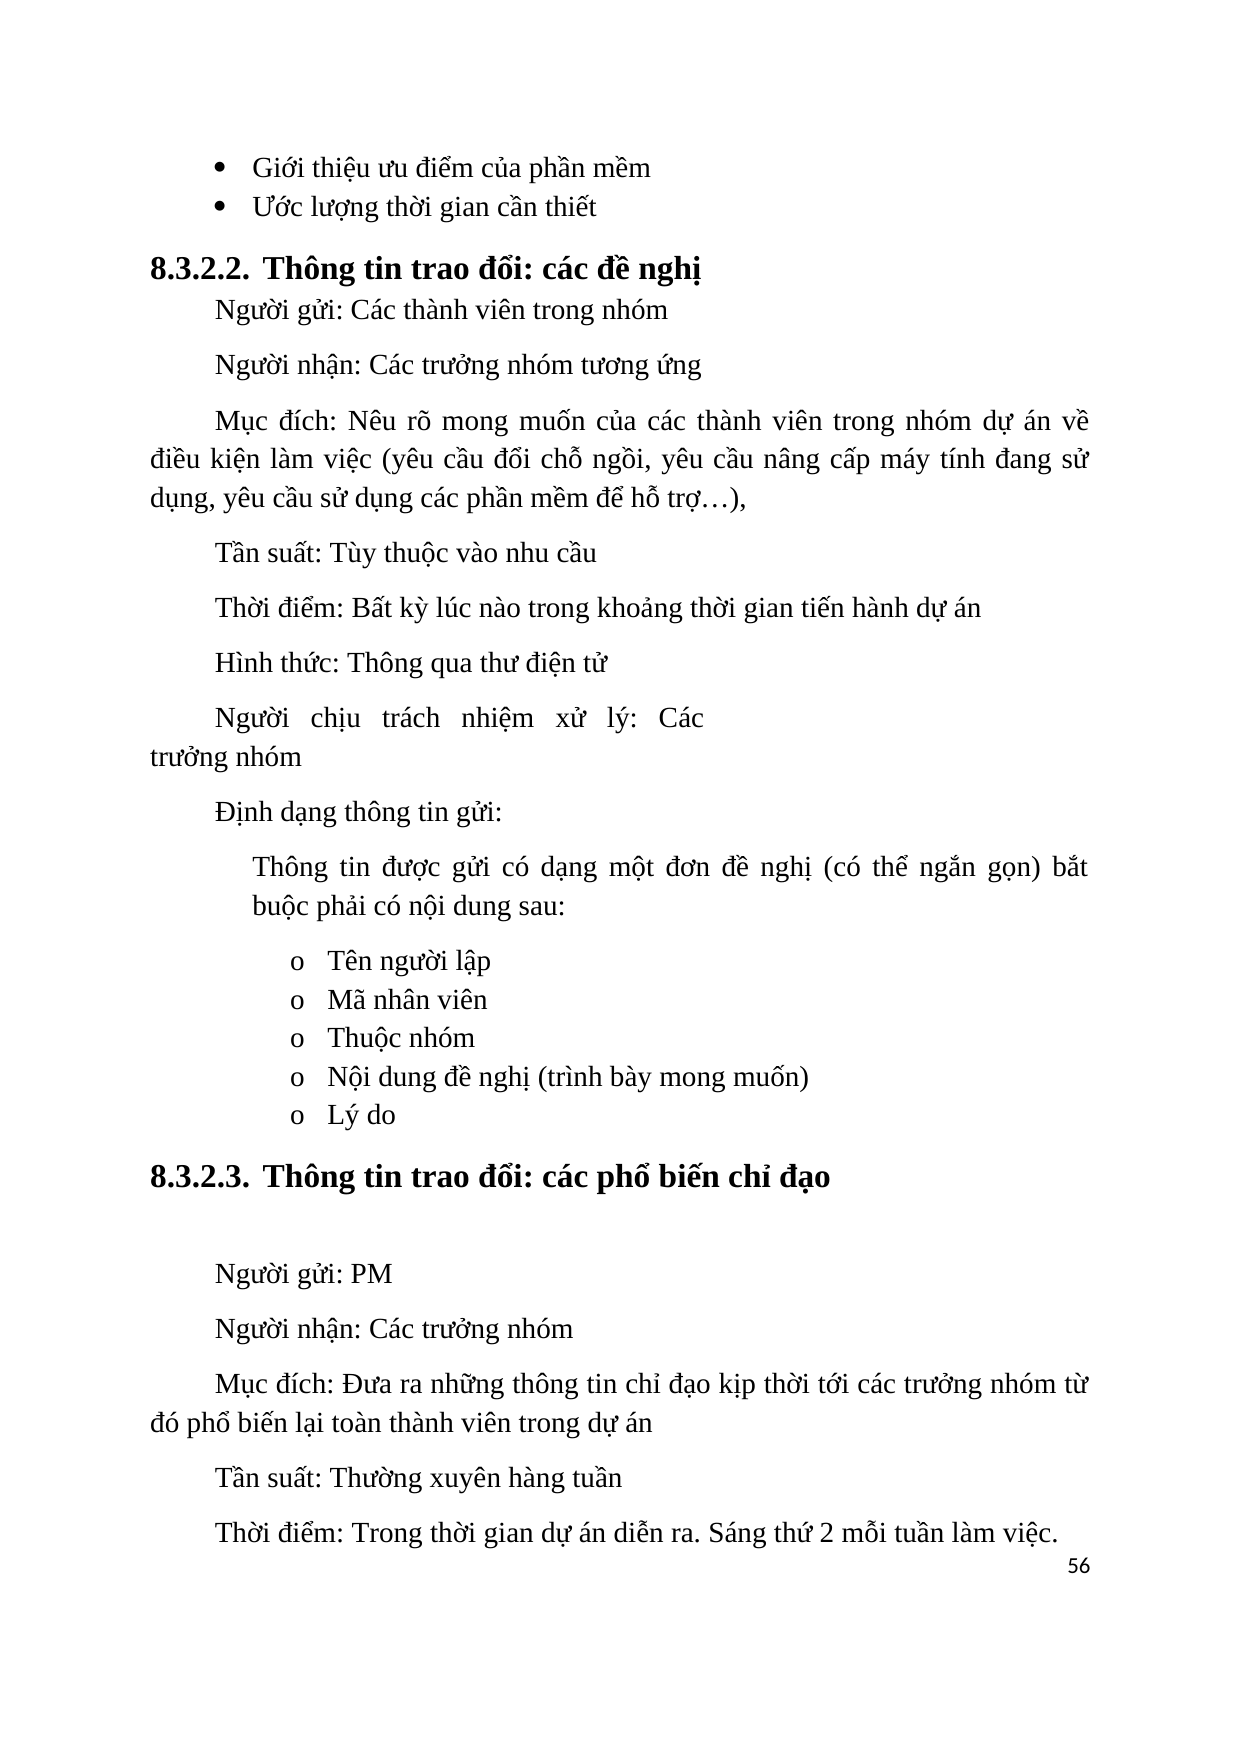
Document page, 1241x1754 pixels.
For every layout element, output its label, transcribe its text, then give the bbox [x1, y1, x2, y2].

list Tên người lập [290, 943, 1090, 977]
list Mã nhân viên [290, 982, 1090, 1015]
list Giới thiệu ưu điểm của phần mềm [214, 150, 1090, 184]
text Định dạng thông tin gửi: [150, 794, 705, 828]
list Thuộc nhóm [290, 1020, 1090, 1054]
text Mục đích: Nêu rõ mong muốn của các thành viên trong nhóm dự án về điều kiện làm việc (yêu cầu đổi chỗ ngồi, yêu cầu nâng cấp máy tính đang sử dụng, yêu cầu sử dụng các phần mềm để hỗ trợ…), [150, 403, 1090, 513]
subtitle Thông tin trao đổi: các phổ biến chỉ đạo [150, 1157, 1090, 1195]
text Thời điểm: Trong thời gian dự án diễn ra. Sáng thứ 2 mỗi tuần làm việc. [214, 1515, 1090, 1549]
text Tần suất: Tùy thuộc vào nhu cầu [214, 535, 1090, 568]
list Lý do [290, 1097, 1090, 1131]
text Người chịu trách nhiệm xử lý: Các trưởng nhóm [150, 701, 705, 773]
subtitle Thông tin trao đổi: các đề nghị [150, 248, 1090, 286]
list Ước lượng thời gian cần thiết [214, 189, 1090, 222]
list Nội dung đề nghị (trình bày mong muốn) [290, 1059, 1090, 1092]
text Tần suất: Thường xuyên hàng tuần [214, 1460, 1090, 1494]
text Người gửi: PM [150, 1256, 1090, 1289]
text Người nhận: Các trưởng nhóm [214, 1311, 1090, 1345]
text Người gửi: Các thành viên trong nhóm [214, 292, 1090, 326]
text Mục đích: Đưa ra những thông tin chỉ đạo kịp thời tới các trưởng nhóm từ đó phổ biến lại toàn thành viên trong dự án [150, 1366, 1090, 1438]
text Thông tin được gửi có dạng một đơn đề nghị (có thể ngắn gọn) bắt buộc phải có nội dung sau: [252, 849, 1090, 922]
text Hình thức: Thông qua thư điện tử [214, 645, 1090, 679]
text Người nhận: Các trưởng nhóm tương ứng [214, 347, 1090, 381]
text Thời điểm: Bất kỳ lúc nào trong khoảng thời gian tiến hành dự án [214, 590, 1090, 624]
